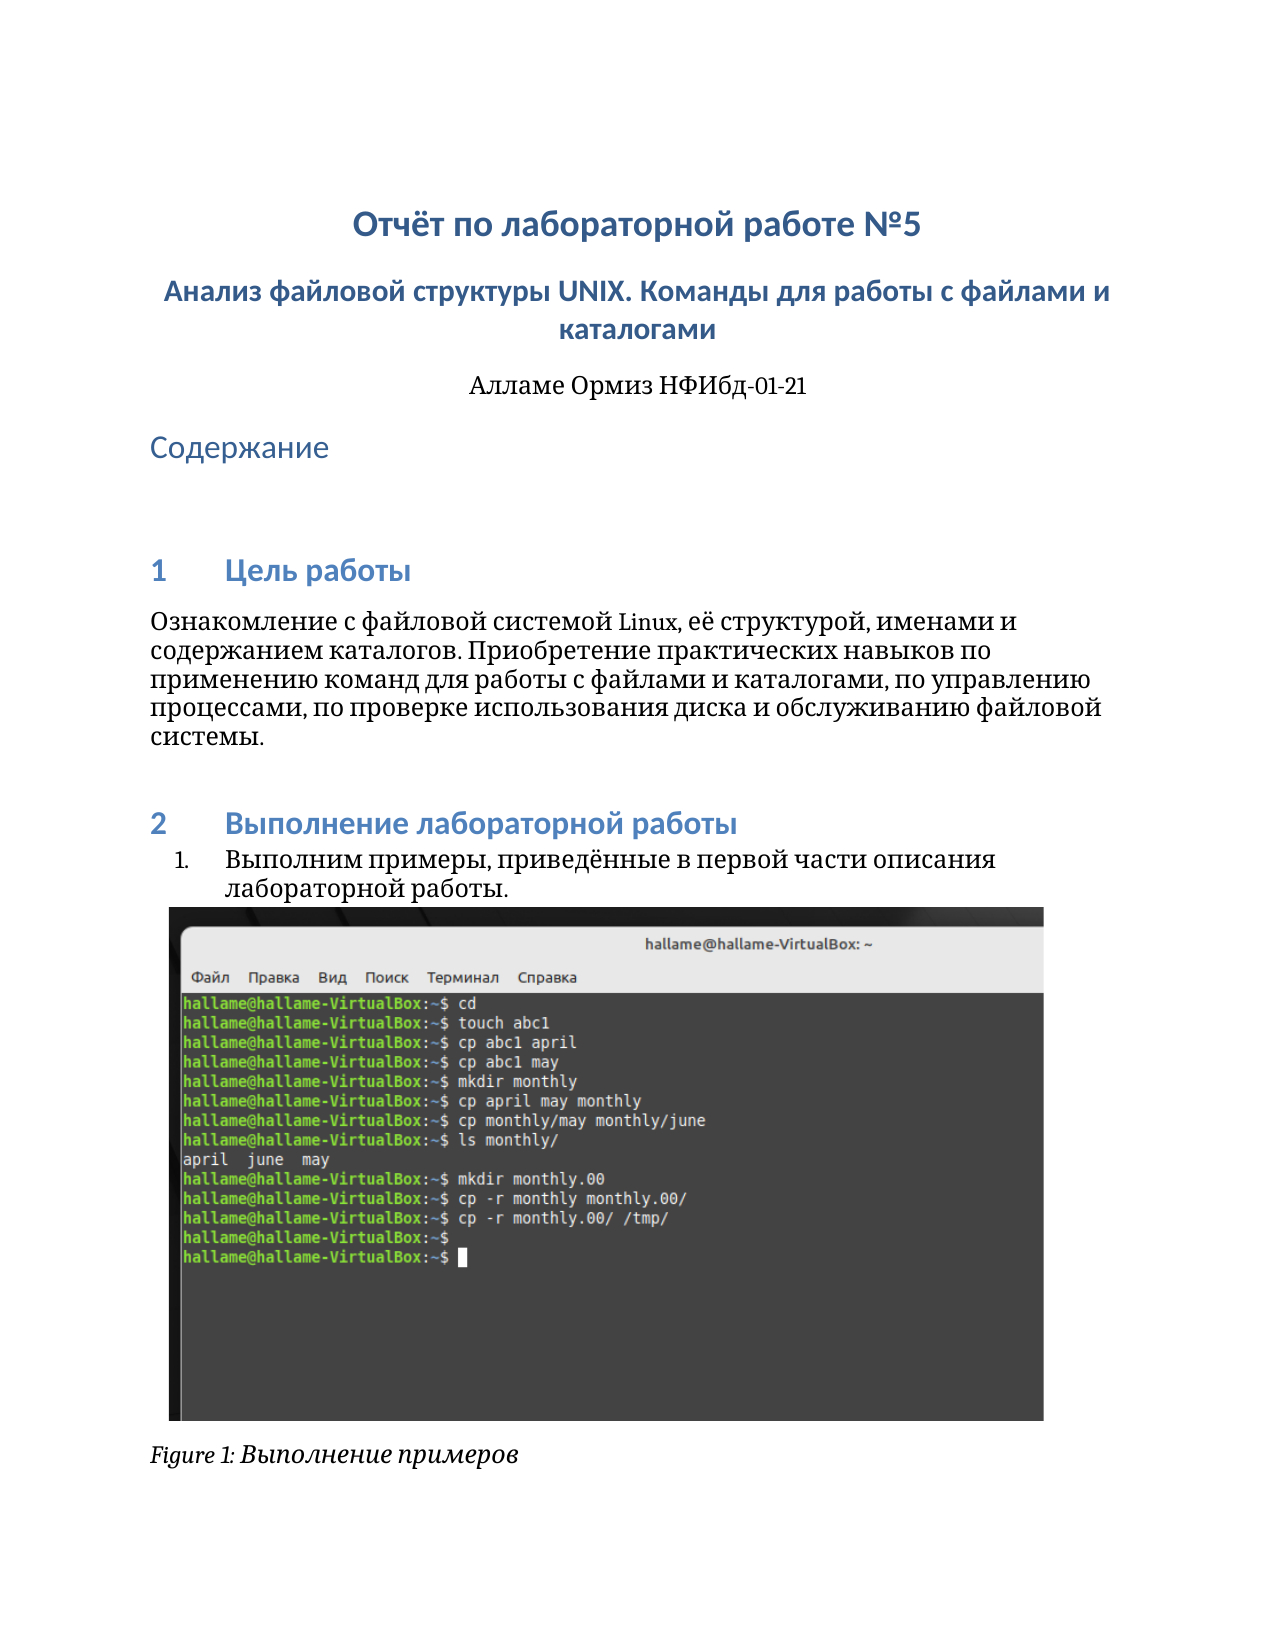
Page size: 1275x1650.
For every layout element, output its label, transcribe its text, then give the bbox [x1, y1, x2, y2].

picture [168, 907, 1044, 1421]
subtitle 1 Цель работы [150, 548, 1125, 589]
subtitle 2 Выполнение лабораторной работы [150, 802, 1125, 842]
subtitle Анализ файловой структуры UNIX. Команды для работы с файлами и каталогами [150, 271, 1125, 347]
text Ознакомление с файловой системой Linux, её структурой, именами и содержанием каталогов. Приобретение практических навыков по применению команд для работы с файлами и каталогами, по управлению процессами, по проверке использования диска и обслуживанию файловой системы. [150, 608, 1125, 752]
title Отчёт по лабораторной работе №5 [150, 200, 1125, 246]
list Выполним примеры, приведённые в первой части описания лабораторной работы. [175, 846, 1125, 904]
text Алламе Ормиз НФИбд-01-21 [150, 372, 1125, 401]
text Figure 1: Выполнение примеров [150, 1441, 1125, 1470]
